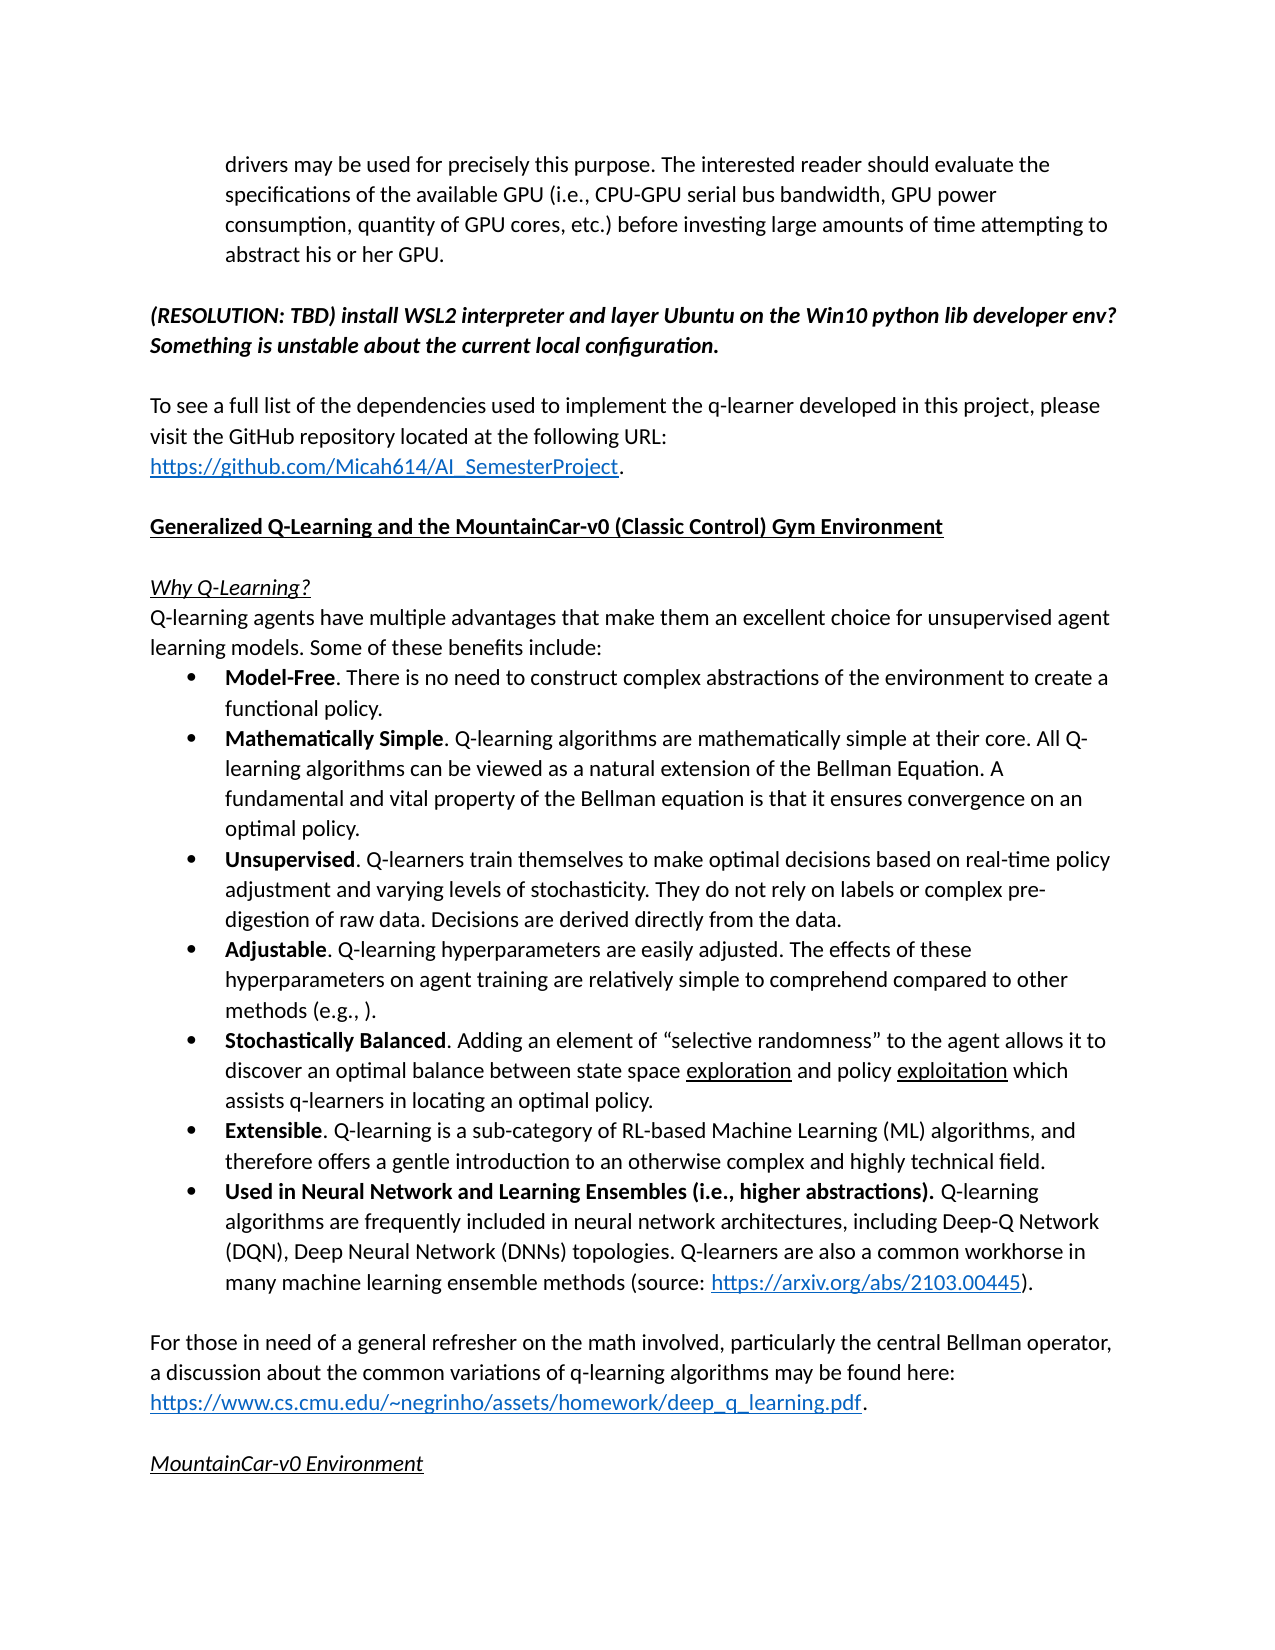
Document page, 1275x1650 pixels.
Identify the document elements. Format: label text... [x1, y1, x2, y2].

list Adjustable. Q-learning hyperparameters are easily adjusted. The effects of these hyperparameters on agent training are relatively simple to comprehend compared to other methods (e.g., ). [187, 935, 1125, 1024]
text For those in need of a general refresher on the math involved, particularly the central Bellman operator, a discussion about the common variations of q-learning algorithms may be found here: https://www.cs.cmu.edu/~negrinho/assets/homework/deep_q_learning.pdf. [150, 1328, 1125, 1417]
text To see a full list of the dependencies used to implement the q-learner developed in this project, please visit the GitHub repository located at the following URL: https://github.com/Micah614/AI_SemesterProject. [150, 392, 1125, 480]
text (RESOLUTION: TBD) install WSL2 interpreter and layer Ubuntu on the Win10 python lib developer env? Something is unstable about the current local configuration. [150, 301, 1125, 359]
text Why Q-Learning? [150, 573, 1125, 601]
list Mathematically Simple. Q-learning algorithms are mathematically simple at their core. All Q-learning algorithms can be viewed as a natural extension of the Bellman Equation. A fundamental and vital property of the Bellman equation is that it ensures convergence on an optimal policy. [187, 724, 1125, 843]
text Q-learning agents have multiple advantages that make them an excellent choice for unsupervised agent learning models. Some of these benefits include: [150, 603, 1125, 661]
text MountainCar-v0 Environment [150, 1449, 1125, 1477]
list Unsupervised. Q-learners train themselves to make optimal decisions based on real-time policy adjustment and varying levels of stochasticity. They do not rely on labels or complex pre-digestion of raw data. Decisions are derived directly from the data. [187, 845, 1125, 933]
text Generalized Q-Learning and the MountainCar-v0 (Classic Control) Gym Environment [150, 512, 1125, 541]
list Stochastically Balanced. Adding an element of “selective randomness” to the agent allows it to discover an optimal balance between state space exploration and policy exploitation which assists q-learners in locating an optimal policy. [187, 1026, 1125, 1114]
list Used in Neural Network and Learning Ensembles (i.e., higher abstractions). Q-learning algorithms are frequently included in neural network architectures, including Deep-Q Network (DQN), Deep Neural Network (DNNs) topologies. Q-learners are also a common workhorse in many machine learning ensemble methods (source: https://arxiv.org/abs/2103.00445). [187, 1177, 1125, 1296]
list Model-Free. There is no need to construct complex abstractions of the environment to create a functional policy. [187, 663, 1125, 722]
list Extensible. Q-learning is a sub-category of RL-based Machine Learning (ML) algorithms, and therefore offers a gentle introduction to an otherwise complex and highly technical field. [187, 1117, 1125, 1175]
